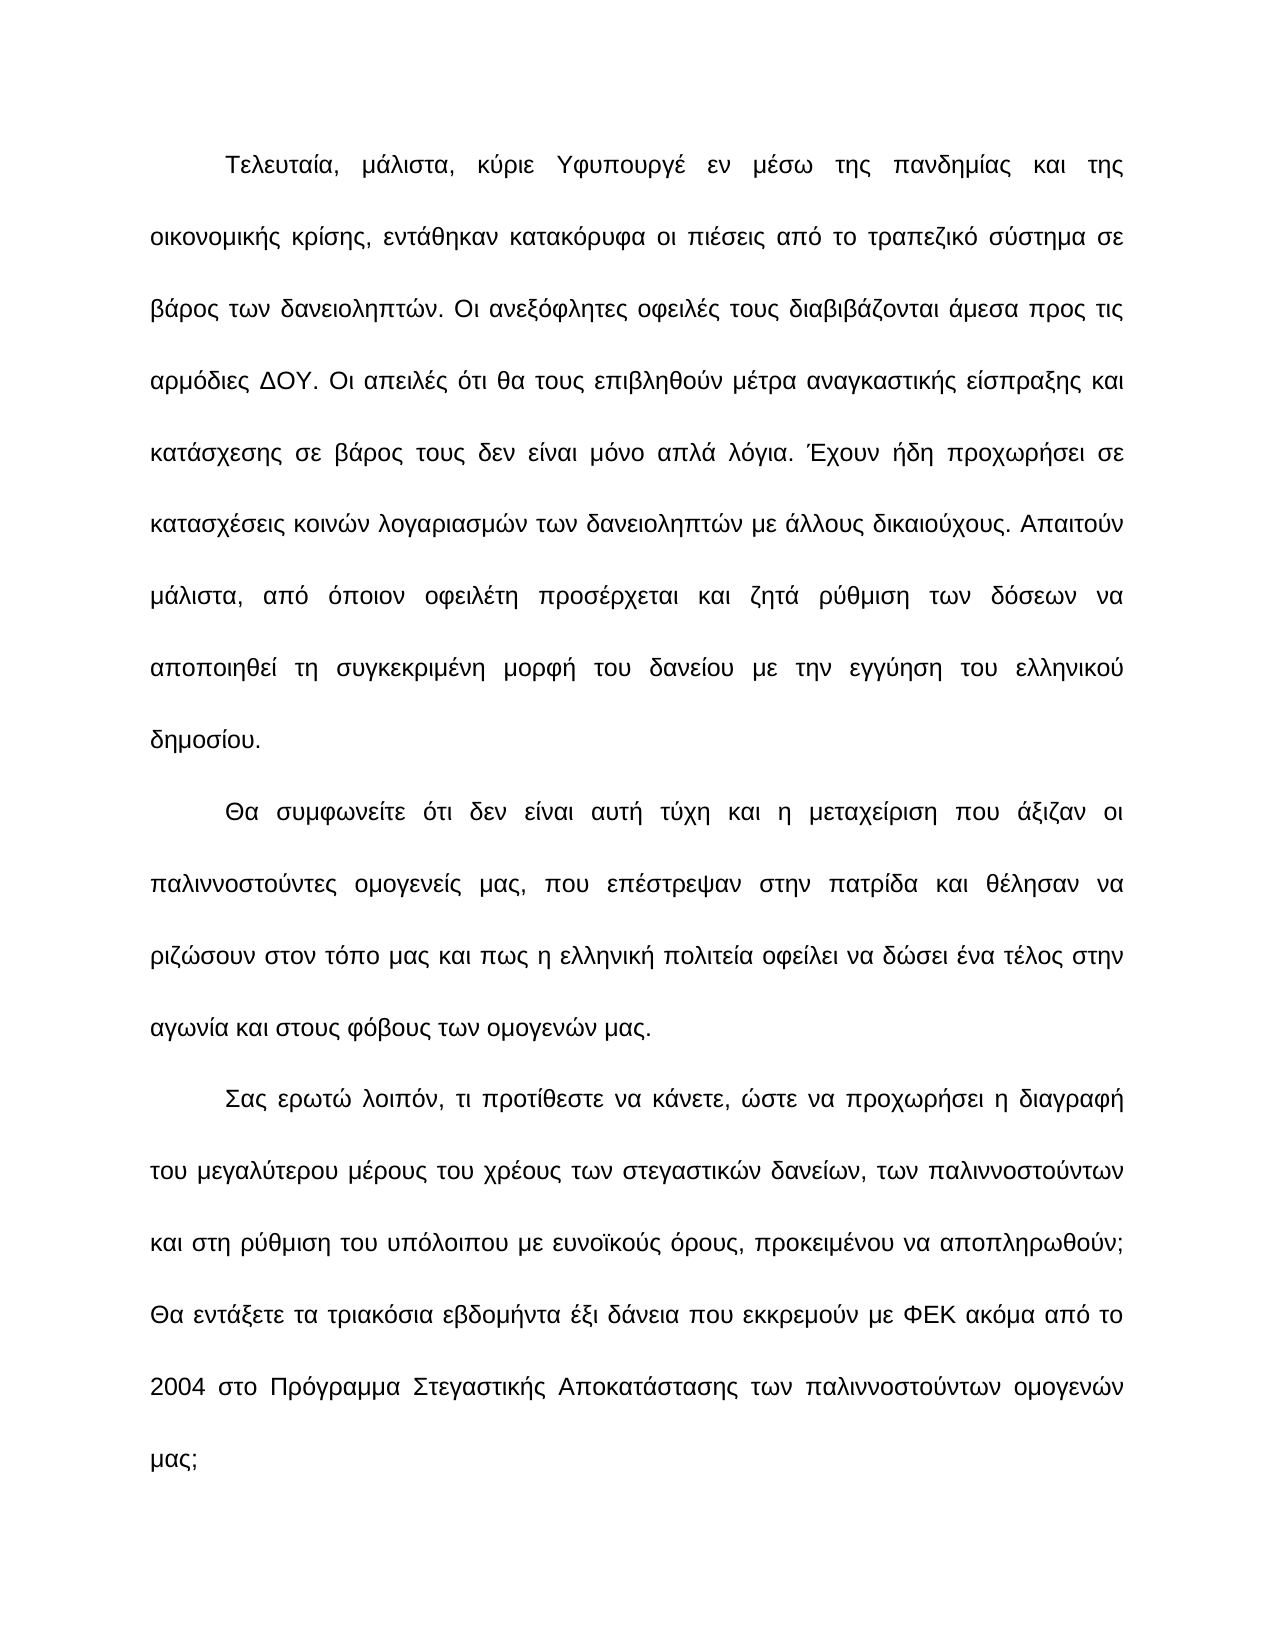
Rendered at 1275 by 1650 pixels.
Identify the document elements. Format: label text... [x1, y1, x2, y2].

text Τελευταία, μάλιστα, κύριε Υφυπουργέ εν μέσω της πανδημίας και της οικονομικής κρίσης, εντάθηκαν κατακόρυφα οι πιέσεις από το τραπεζικό σύστημα σε βάρος των δανειοληπτών. Οι ανεξόφλητες οφειλές τους διαβιβάζονται άμεσα προς τις αρμόδιες ΔΟΥ. Οι απειλές ότι θα τους επιβληθούν μέτρα αναγκαστικής είσπραξης και κατάσχεσης σε βάρος τους δεν είναι μόνο απλά λόγια. Έχουν ήδη προχωρήσει σε κατασχέσεις κοινών λογαριασμών των δανειοληπτών με άλλους δικαιούχους. Απαιτούν μάλιστα, από όποιον οφειλέτη προσέρχεται και ζητά ρύθμιση των δόσεων να αποποιηθεί τη συγκεκριμένη μορφή του δανείου με την εγγύηση του ελληνικού δημοσίου. [150, 150, 1125, 754]
text Σας ερωτώ λοιπόν, τι προτίθεστε να κάνετε, ώστε να προχωρήσει η διαγραφή του μεγαλύτερου μέρους του χρέους των στεγαστικών δανείων, των παλιννοστούντων και στη ρύθμιση του υπόλοιπου με ευνοϊκούς όρους, προκειμένου να αποπληρωθούν; Θα εντάξετε τα τριακόσια εβδομήντα έξι δάνεια που εκκρεμούν με ΦΕΚ ακόμα από το 2004 στο Πρόγραμμα Στεγαστικής Αποκατάστασης των παλιννοστούντων ομογενών μας; [150, 1084, 1125, 1472]
text Θα συμφωνείτε ότι δεν είναι αυτή τύχη και η μεταχείριση που άξιζαν οι παλιννοστούντες ομογενείς μας, που επέστρεψαν στην πατρίδα και θέλησαν να ριζώσουν στον τόπο μας και πως η ελληνική πολιτεία οφείλει να δώσει ένα τέλος στην αγωνία και στους φόβους των ομογενών μας. [150, 797, 1125, 1041]
